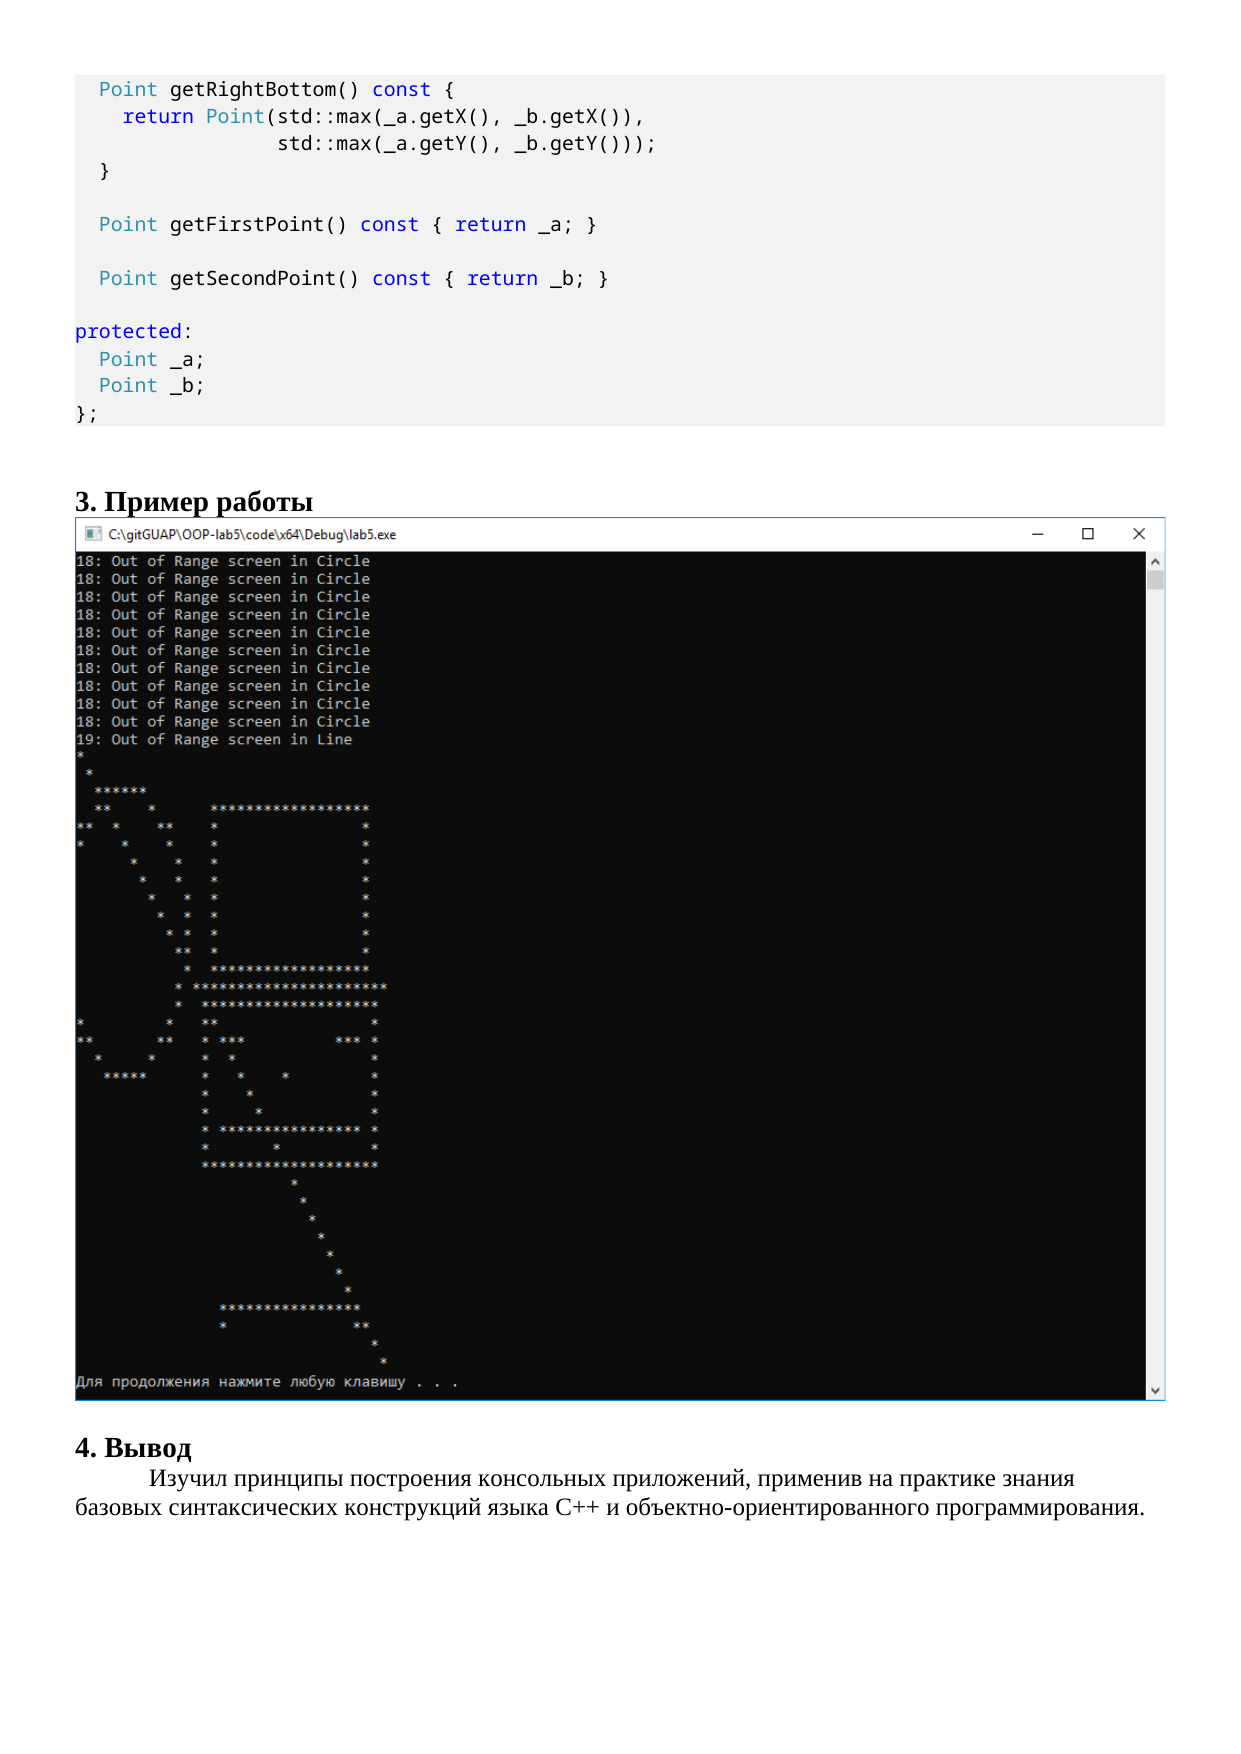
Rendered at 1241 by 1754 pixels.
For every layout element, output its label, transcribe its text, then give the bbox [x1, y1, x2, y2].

text Point getRightBottom() const { [75, 75, 1165, 102]
text Изучил принципы построения консольных приложений, применив на практике знания базовых синтаксических конструкций языка C++ и объектно-ориентированного программирования. [75, 1463, 1165, 1521]
text 3. Пример работы [75, 484, 1165, 517]
text Point _a; [75, 345, 1165, 372]
text Point getFirstPoint() const { return _a; } [75, 210, 1165, 237]
text Point getSecondPoint() const { return _b; } [75, 264, 1165, 291]
text protected: [75, 318, 1165, 345]
text 4. Вывод [75, 1430, 1165, 1463]
text std::max(_a.getY(), _b.getY())); [75, 129, 1165, 156]
picture [75, 517, 1166, 1401]
text return Point(std::max(_a.getX(), _b.getX()), [75, 102, 1165, 129]
text }; [75, 399, 1165, 426]
text Point _b; [75, 372, 1165, 399]
text } [75, 156, 1165, 183]
